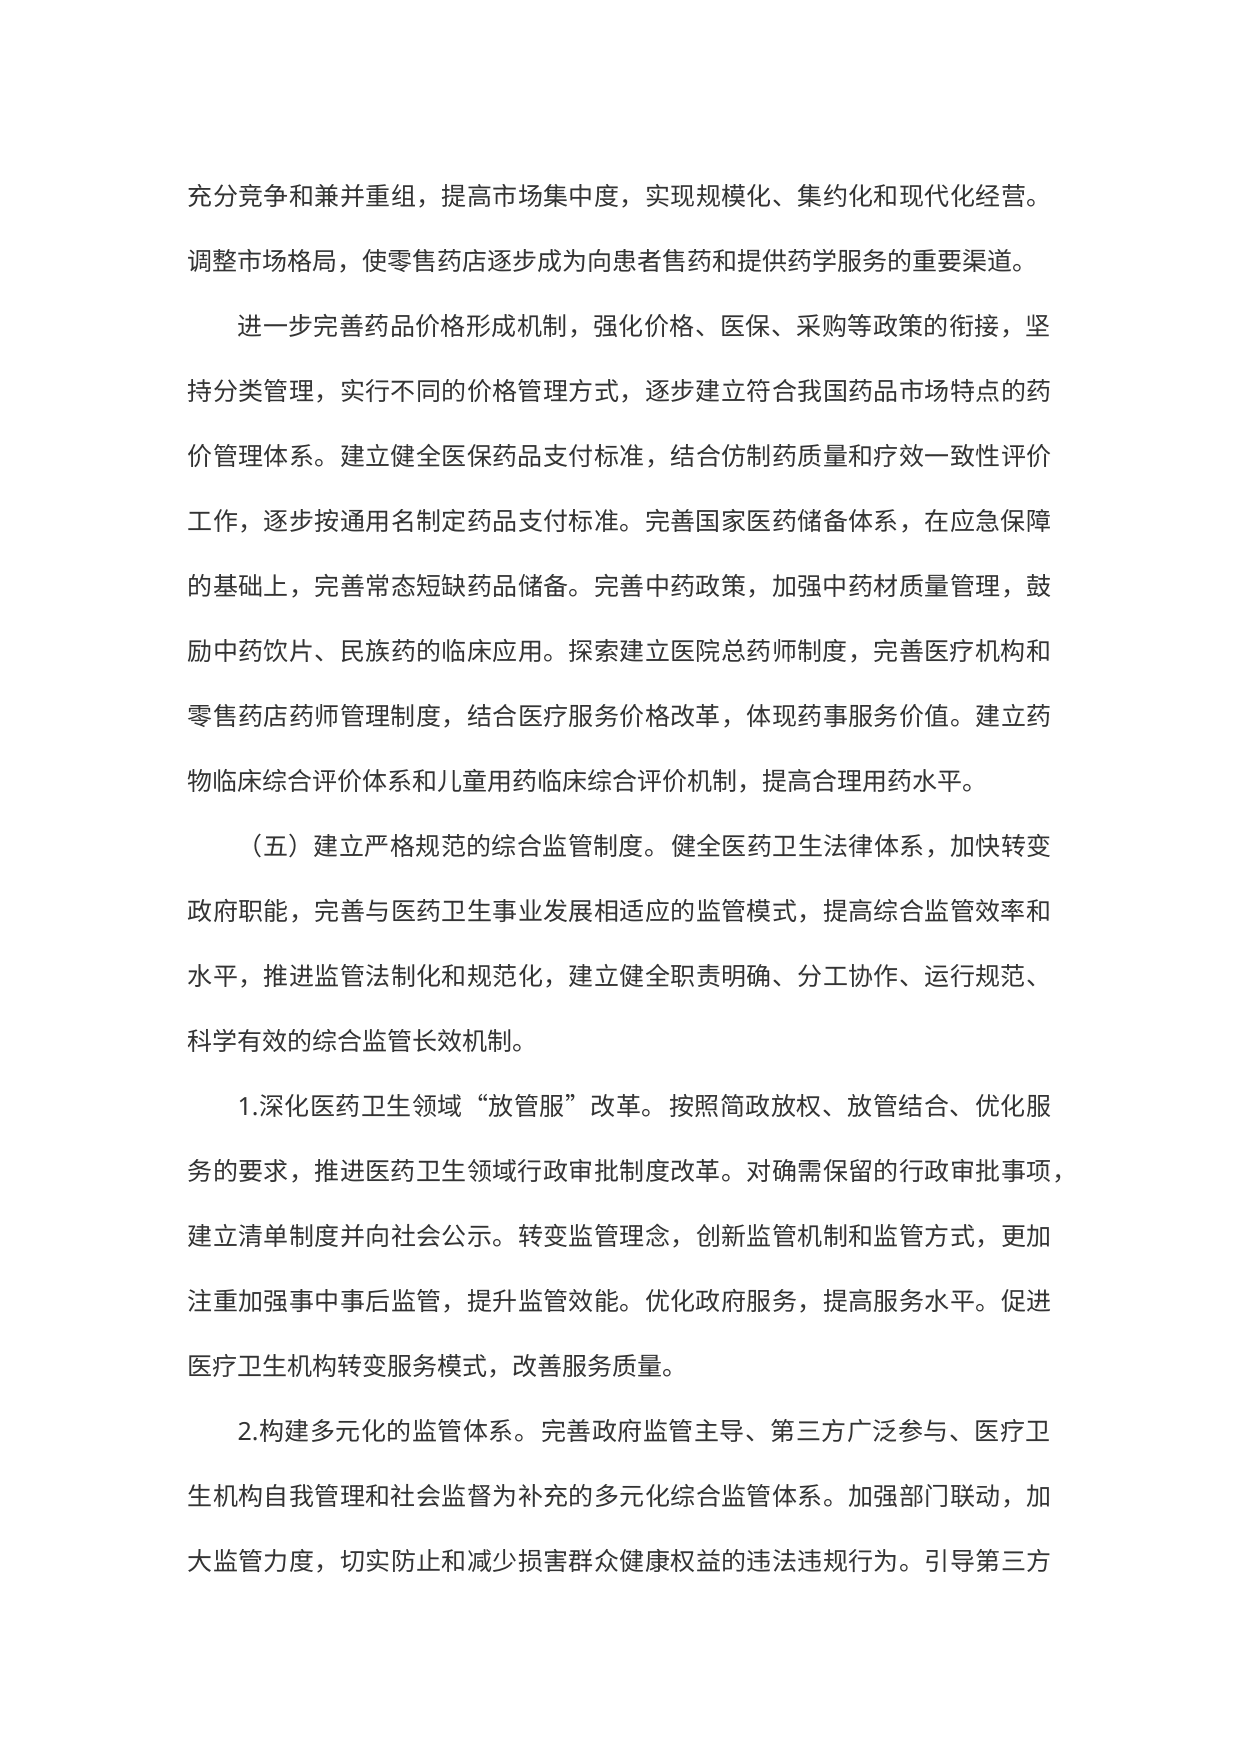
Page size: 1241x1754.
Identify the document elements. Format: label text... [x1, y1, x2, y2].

text （五）建立严格规范的综合监管制度。健全医药卫生法律体系，加快转变政府职能，完善与医药卫生事业发展相适应的监管模式，提高综合监管效率和水平，推进监管法制化和规范化，建立健全职责明确、分工协作、运行规范、科学有效的综合监管长效机制。 [187, 812, 1053, 1072]
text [187, 1397, 1053, 1592]
text 1.深化医药卫生领域“放管服”改革。按照简政放权、放管结合、优化服务的要求，推进医药卫生领域行政审批制度改革。对确需保留的行政审批事项，建立清单制度并向社会公示。转变监管理念，创新监管机制和监管方式，更加注重加强事中事后监管，提升监管效能。优化政府服务，提高服务水平。促进医疗卫生机构转变服务模式，改善服务质量。 [187, 1072, 1053, 1397]
text 进一步完善药品价格形成机制，强化价格、医保、采购等政策的衔接，坚持分类管理，实行不同的价格管理方式，逐步建立符合我国药品市场特点的药价管理体系。建立健全医保药品支付标准，结合仿制药质量和疗效一致性评价工作，逐步按通用名制定药品支付标准。完善国家医药储备体系，在应急保障的基础上，完善常态短缺药品储备。完善中药政策，加强中药材质量管理，鼓励中药饮片、民族药的临床应用。探索建立医院总药师制度，完善医疗机构和零售药店药师管理制度，结合医疗服务价格改革，体现药事服务价值。建立药物临床综合评价体系和儿童用药临床综合评价机制，提高合理用药水平。 [187, 292, 1053, 812]
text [187, 162, 1053, 292]
